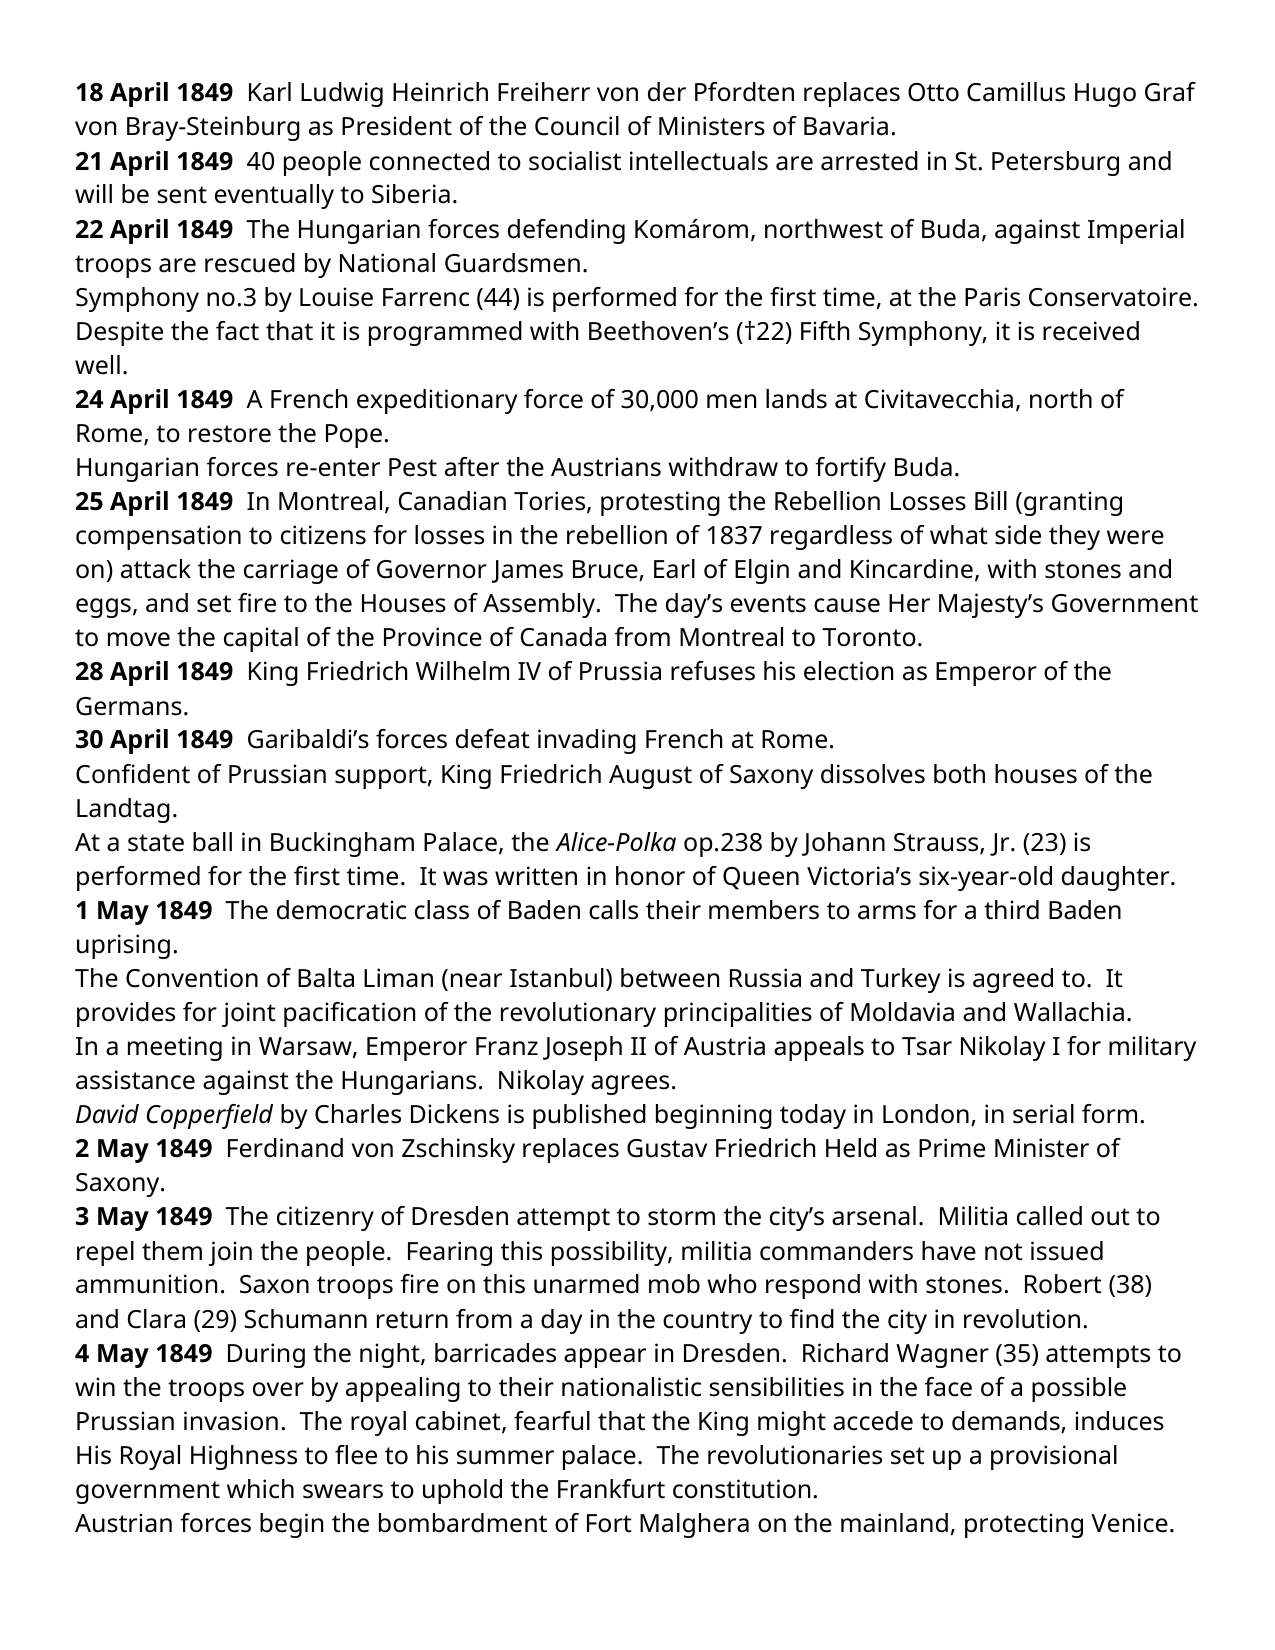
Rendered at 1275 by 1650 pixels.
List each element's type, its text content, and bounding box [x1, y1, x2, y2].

text Confident of Prussian support, King Friedrich August of Saxony dissolves both houses of the Landtag. [75, 756, 1200, 824]
text 1 May 1849 The democratic class of Baden calls their members to arms for a third Baden uprising. [75, 892, 1200, 961]
text 28 April 1849 King Friedrich Wilhelm IV of Prussia refuses his election as Emperor of the Germans. [75, 654, 1200, 722]
text Hungarian forces re-enter Pest after the Austrians withdraw to fortify Buda. [75, 450, 1200, 484]
text Austrian forces begin the bombardment of Fort Malghera on the mainland, protecting Venice. [75, 1506, 1200, 1540]
text 3 May 1849 The citizenry of Dresden attempt to storm the city’s arsenal. Militia called out to repel them join the people. Fearing this possibility, militia commanders have not issued ammunition. Saxon troops fire on this unarmed mob who respond with stones. Robert (38) and Clara (29) Schumann return from a day in the country to find the city in revolution. [75, 1199, 1200, 1335]
text The Convention of Balta Liman (near Istanbul) between Russia and Turkey is agreed to. It provides for joint pacification of the revolutionary principalities of Moldavia and Wallachia. [75, 961, 1200, 1029]
text 4 May 1849 During the night, barricades appear in Dresden. Richard Wagner (35) attempts to win the troops over by appealing to their nationalistic sensibilities in the face of a possible Prussian invasion. The royal cabinet, fearful that the King might accede to demands, induces His Royal Highness to flee to his summer palace. The revolutionaries set up a provisional government which swears to uphold the Frankfurt constitution. [75, 1335, 1200, 1506]
text In a meeting in Warsaw, Emperor Franz Joseph II of Austria appeals to Tsar Nikolay I for military assistance against the Hungarians. Nikolay agrees. [75, 1029, 1200, 1097]
text 18 April 1849 Karl Ludwig Heinrich Freiherr von der Pfordten replaces Otto Camillus Hugo Graf von Bray-Steinburg as President of the Council of Ministers of Bavaria. [75, 75, 1200, 143]
text David Copperfield by Charles Dickens is published beginning today in London, in serial form. [75, 1097, 1200, 1131]
text 30 April 1849 Garibaldi’s forces defeat invading French at Rome. [75, 722, 1200, 756]
text At a state ball in Buckingham Palace, the Alice-Polka op.238 by Johann Strauss, Jr. (23) is performed for the first time. It was written in honor of Queen Victoria’s six-year-old daughter. [75, 824, 1200, 892]
text 2 May 1849 Ferdinand von Zschinsky replaces Gustav Friedrich Held as Prime Minister of Saxony. [75, 1131, 1200, 1199]
text 22 April 1849 The Hungarian forces defending Komárom, northwest of Buda, against Imperial troops are rescued by National Guardsmen. [75, 211, 1200, 279]
text Symphony no.3 by Louise Farrenc (44) is performed for the first time, at the Paris Conservatoire. Despite the fact that it is programmed with Beethoven’s (†22) Fifth Symphony, it is received well. [75, 279, 1200, 382]
text 24 April 1849 A French expeditionary force of 30,000 men lands at Civitavecchia, north of Rome, to restore the Pope. [75, 382, 1200, 450]
text 25 April 1849 In Montreal, Canadian Tories, protesting the Rebellion Losses Bill (granting compensation to citizens for losses in the rebellion of 1837 regardless of what side they were on) attack the carriage of Governor James Bruce, Earl of Elgin and Kincardine, with stones and eggs, and set fire to the Houses of Assembly. The day’s events cause Her Majesty’s Government to move the capital of the Province of Canada from Montreal to Toronto. [75, 484, 1200, 654]
text 21 April 1849 40 people connected to socialist intellectuals are arrested in St. Petersburg and will be sent eventually to Siberia. [75, 143, 1200, 211]
